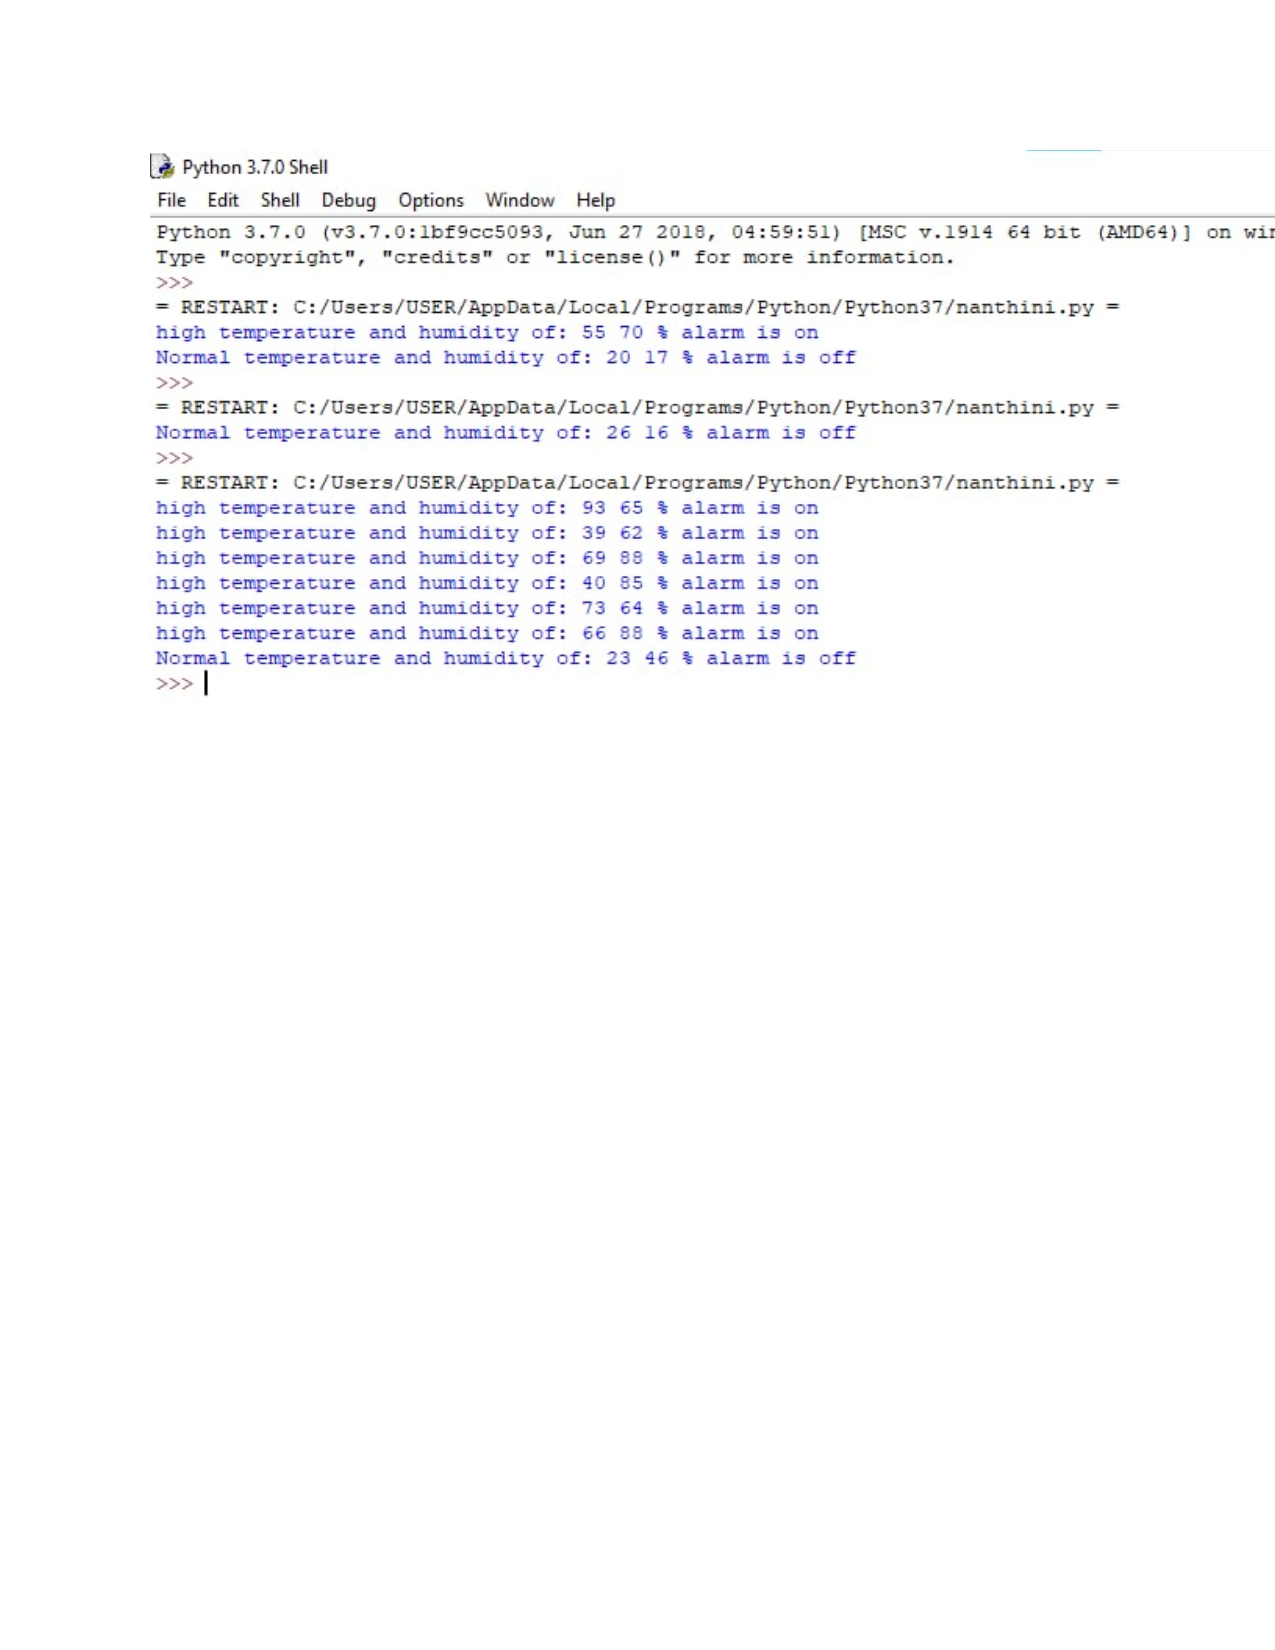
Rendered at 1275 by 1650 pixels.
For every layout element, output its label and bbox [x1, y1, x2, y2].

picture [150, 150, 1275, 727]
